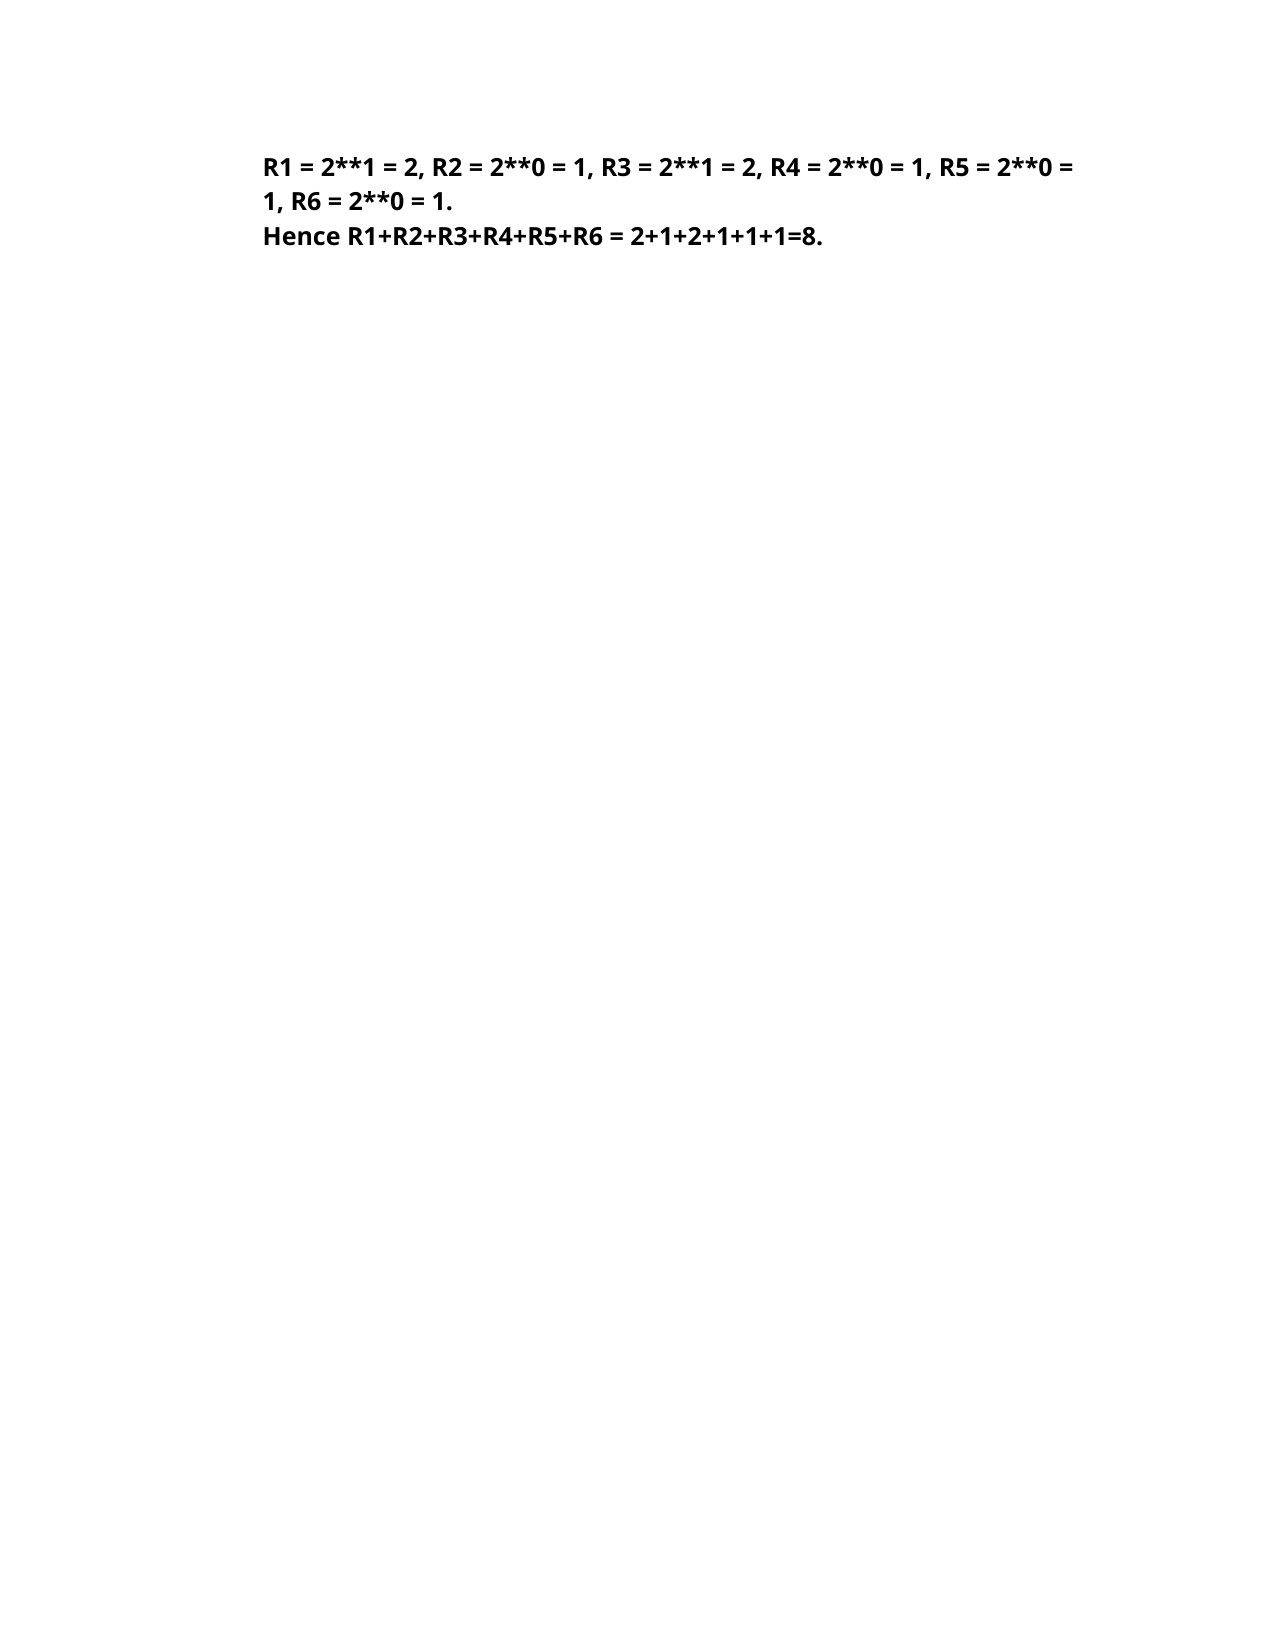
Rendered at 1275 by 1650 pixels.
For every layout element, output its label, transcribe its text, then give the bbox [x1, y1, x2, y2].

text Hence R1+R2+R3+R4+R5+R6 = 2+1+2+1+1+1=8. [187, 218, 1087, 252]
text R1 = 2**1 = 2, R2 = 2**0 = 1, R3 = 2**1 = 2, R4 = 2**0 = 1, R5 = 2**0 = 1, R6 = 2**0 = 1. [187, 150, 1087, 218]
